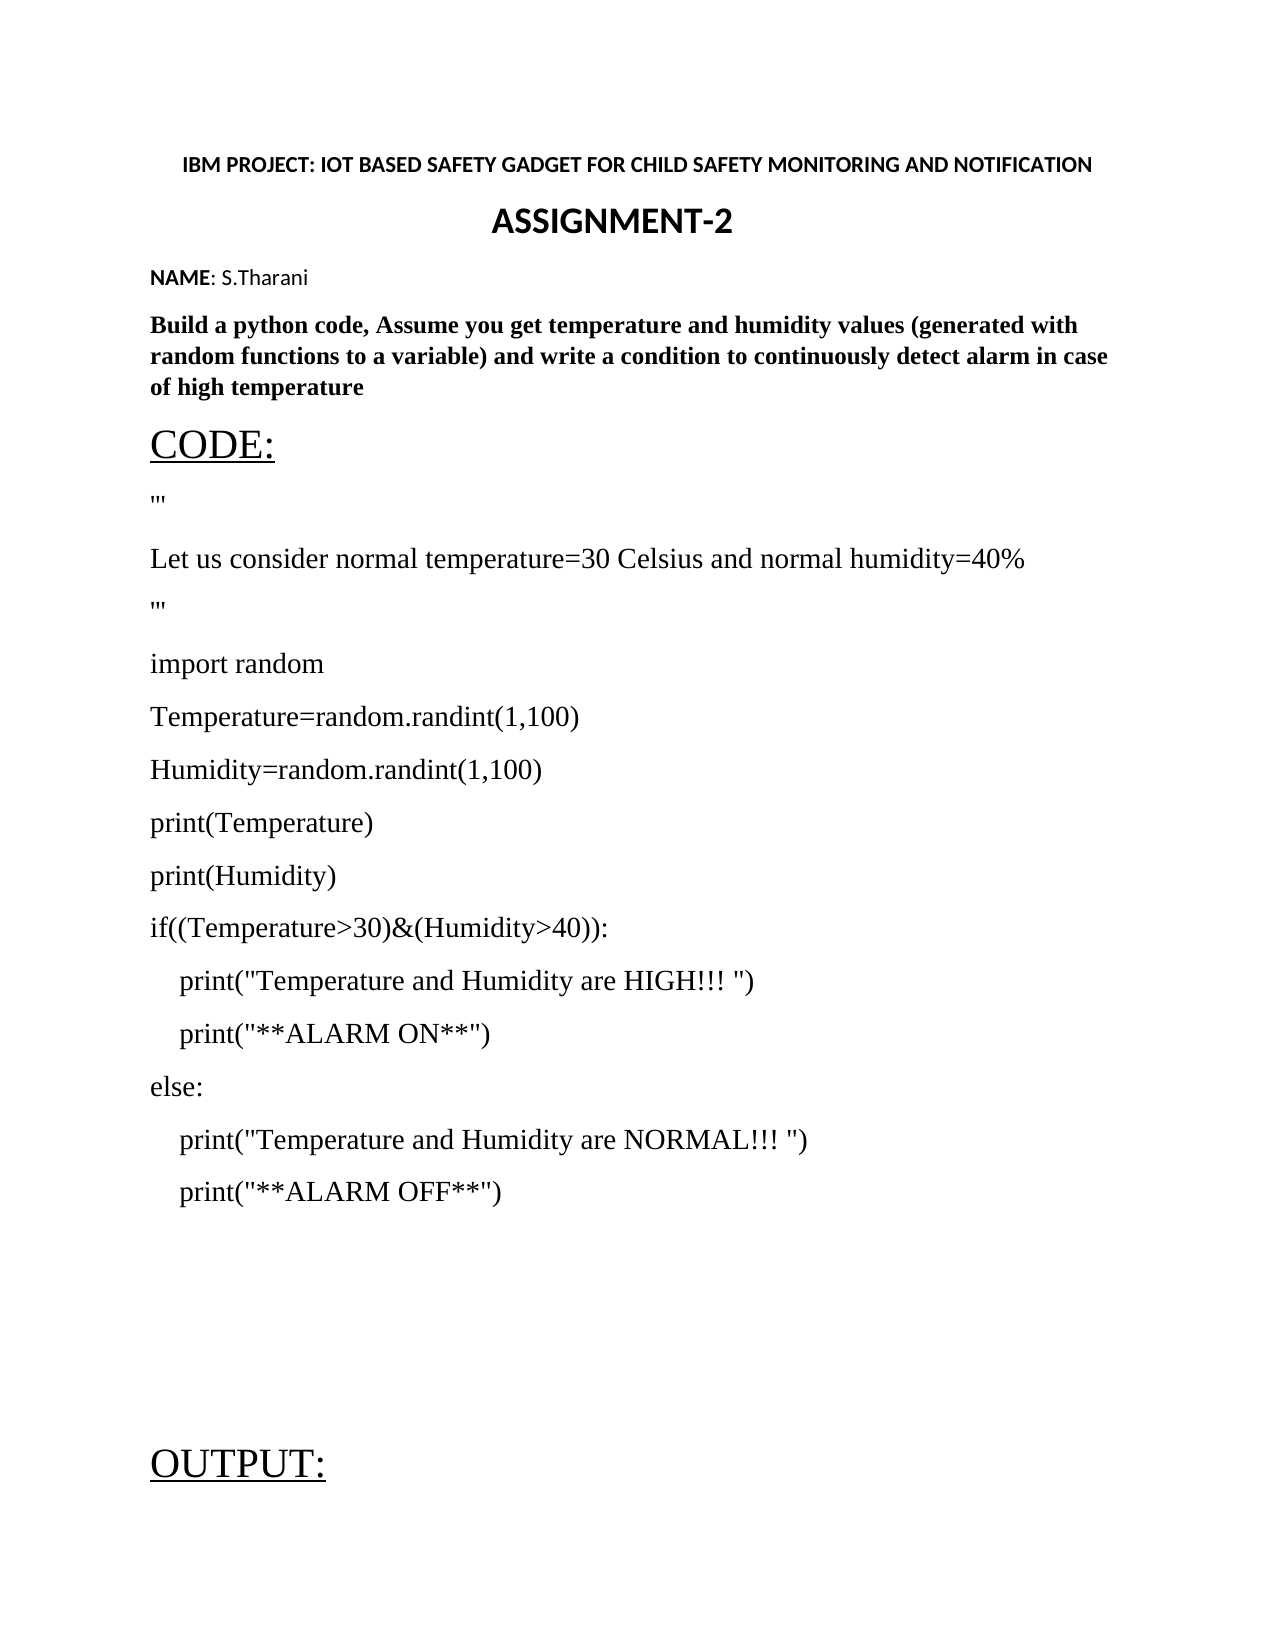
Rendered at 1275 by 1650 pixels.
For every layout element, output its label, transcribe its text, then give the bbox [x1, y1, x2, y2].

text import random [150, 646, 1125, 680]
text ASSIGNMENT-2 [150, 197, 1125, 243]
text print("**ALARM ON**") [150, 1016, 1125, 1050]
text else: [150, 1069, 1125, 1102]
text print(Humidity) [150, 858, 1125, 891]
text ''' [150, 488, 1125, 522]
text NAME: S.Tharani [150, 263, 1125, 291]
text if((Temperature>30)&(Humidity>40)): [150, 911, 1125, 944]
text Temperature=random.randint(1,100) [150, 699, 1125, 733]
text IBM PROJECT: IOT BASED SAFETY GADGET FOR CHILD SAFETY MONITORING AND NOTIFICATION [150, 150, 1125, 178]
text ''' [150, 594, 1125, 627]
text CODE: [150, 420, 1125, 468]
text Let us consider normal temperature=30 Celsius and normal humidity=40% [150, 541, 1125, 574]
text OUTPUT: [150, 1439, 1125, 1487]
text print(Temperature) [150, 805, 1125, 838]
text print("**ALARM OFF**") [150, 1174, 1125, 1208]
text Humidity=random.randint(1,100) [150, 752, 1125, 786]
text print("Temperature and Humidity are NORMAL!!! ") [150, 1122, 1125, 1155]
text print("Temperature and Humidity are HIGH!!! ") [150, 963, 1125, 997]
text Build a python code, Assume you get temperature and humidity values (generated with random functions to a variable) and write a condition to continuously detect alarm in case of high temperature [150, 310, 1125, 401]
